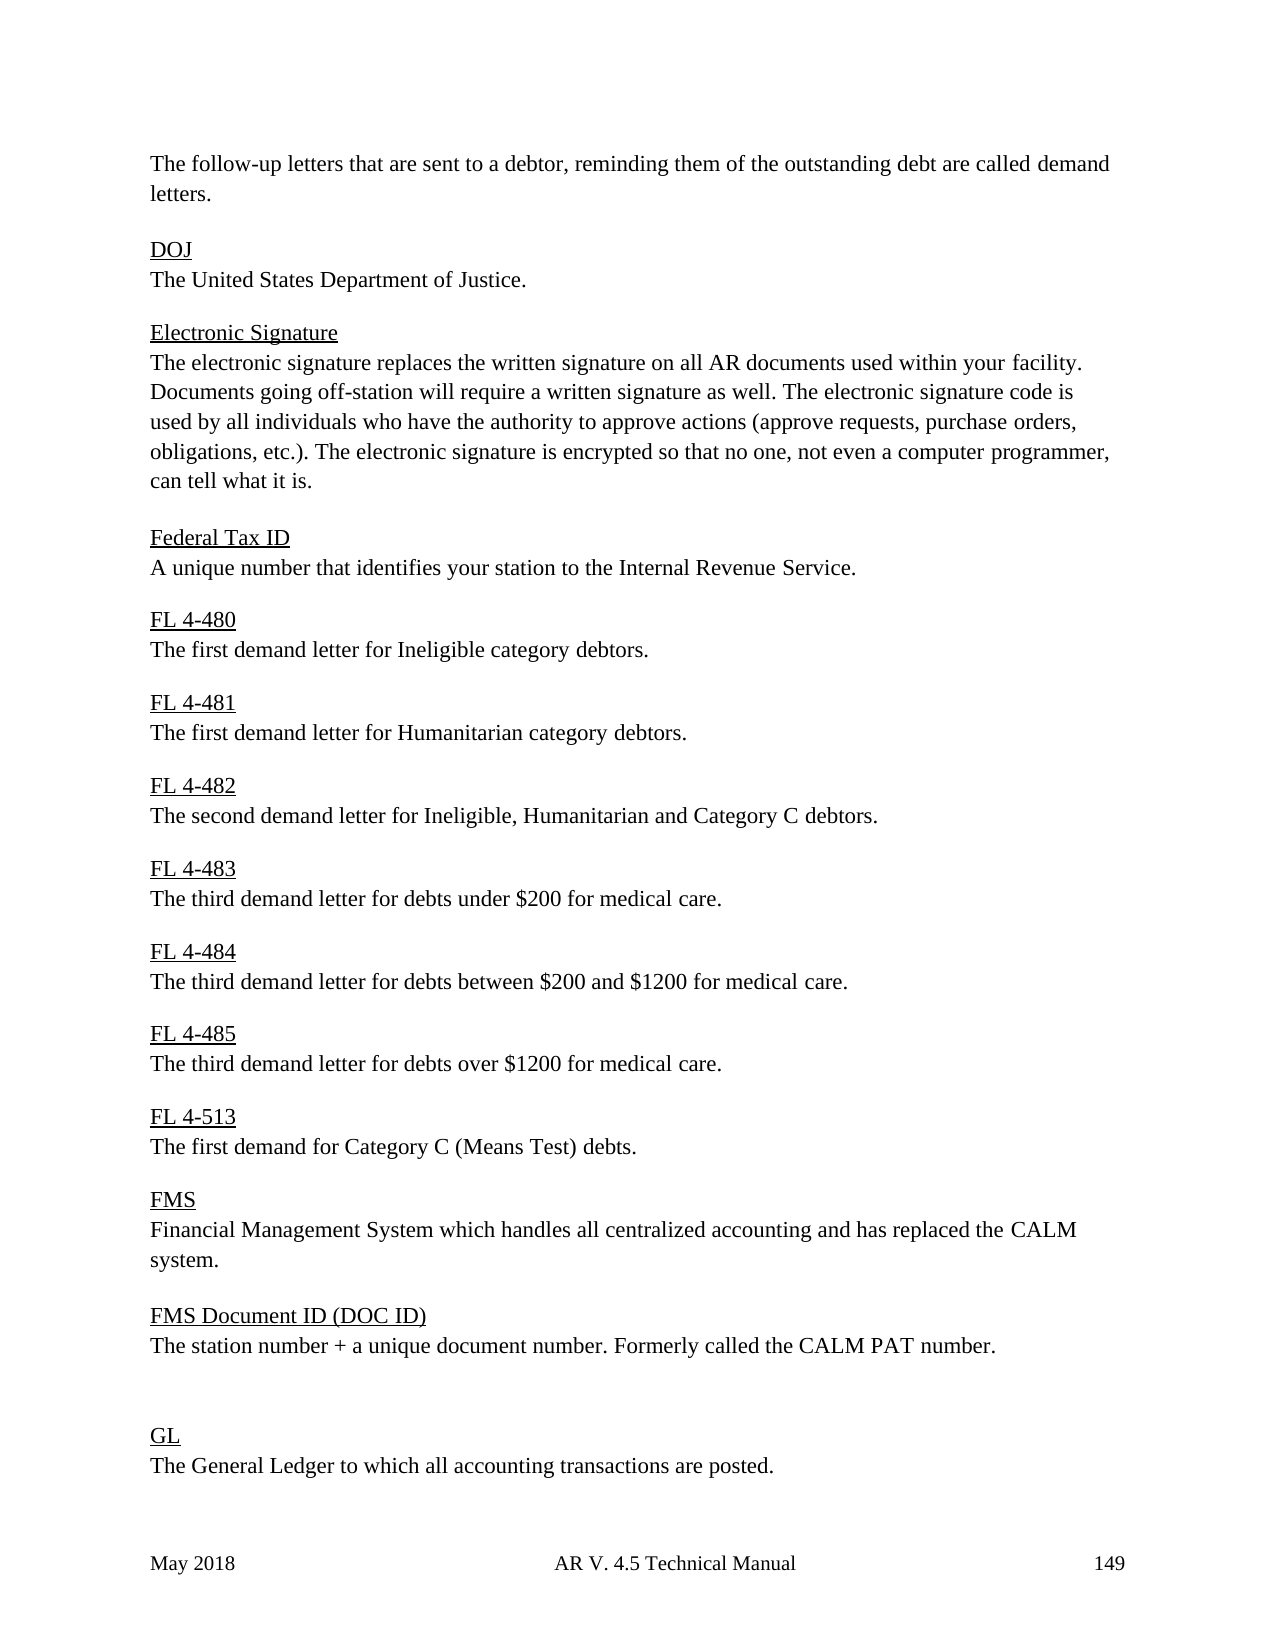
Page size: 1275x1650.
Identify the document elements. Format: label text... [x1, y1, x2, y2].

text FL 4-480 [150, 606, 1111, 633]
text The General Ledger to which all accounting transactions are posted. [150, 1452, 1011, 1478]
text FL 4-482 [150, 772, 1111, 798]
text The first demand letter for Humanitarian category debtors. [150, 719, 1111, 746]
text FL 4-513 [150, 1103, 1111, 1130]
text DOJ [150, 236, 1111, 262]
text The second demand letter for Ineligible, Humanitarian and Category C debtors. [150, 802, 1111, 828]
text A unique number that identifies your station to the Internal Revenue Service. [150, 554, 1111, 580]
text FL 4-485 [150, 1021, 1111, 1047]
text FL 4-483 [150, 855, 1111, 881]
text The third demand letter for debts under $200 for medical care. [150, 885, 1111, 911]
text The first demand for Category C (Means Test) debts. [150, 1133, 1111, 1160]
text Electronic Signature [150, 319, 1111, 345]
text The station number + a unique document number. Formerly called the CALM PAT number. [150, 1332, 1011, 1358]
text FL 4-484 [150, 938, 1111, 964]
text The follow-up letters that are sent to a debtor, reminding them of the outstanding debt are called demand letters. [150, 150, 1111, 206]
text The United States Department of Justice. [150, 266, 1111, 292]
text FMS Document ID (DOC ID) [150, 1302, 1111, 1328]
text GL [150, 1422, 1111, 1448]
text The first demand letter for Ineligible category debtors. [150, 636, 1111, 663]
text FL 4-481 [150, 689, 1111, 716]
text The third demand letter for debts between $200 and $1200 for medical care. [150, 968, 1111, 994]
text FMS [150, 1186, 1111, 1212]
text The electronic signature replaces the written signature on all AR documents used within your facility. Documents going off-station will require a written signature as well. The electronic signature code is used by all individuals who have the authority to approve actions (approve requests, purchase orders, obligations, etc.). The electronic signature is encrypted so that no one, not even a computer programmer, can tell what it is. [150, 349, 1111, 494]
text Financial Management System which handles all centralized accounting and has replaced the CALM system. [150, 1216, 1111, 1272]
text Federal Tax ID [150, 524, 1111, 550]
text The third demand letter for debts over $1200 for medical care. [150, 1051, 1111, 1077]
